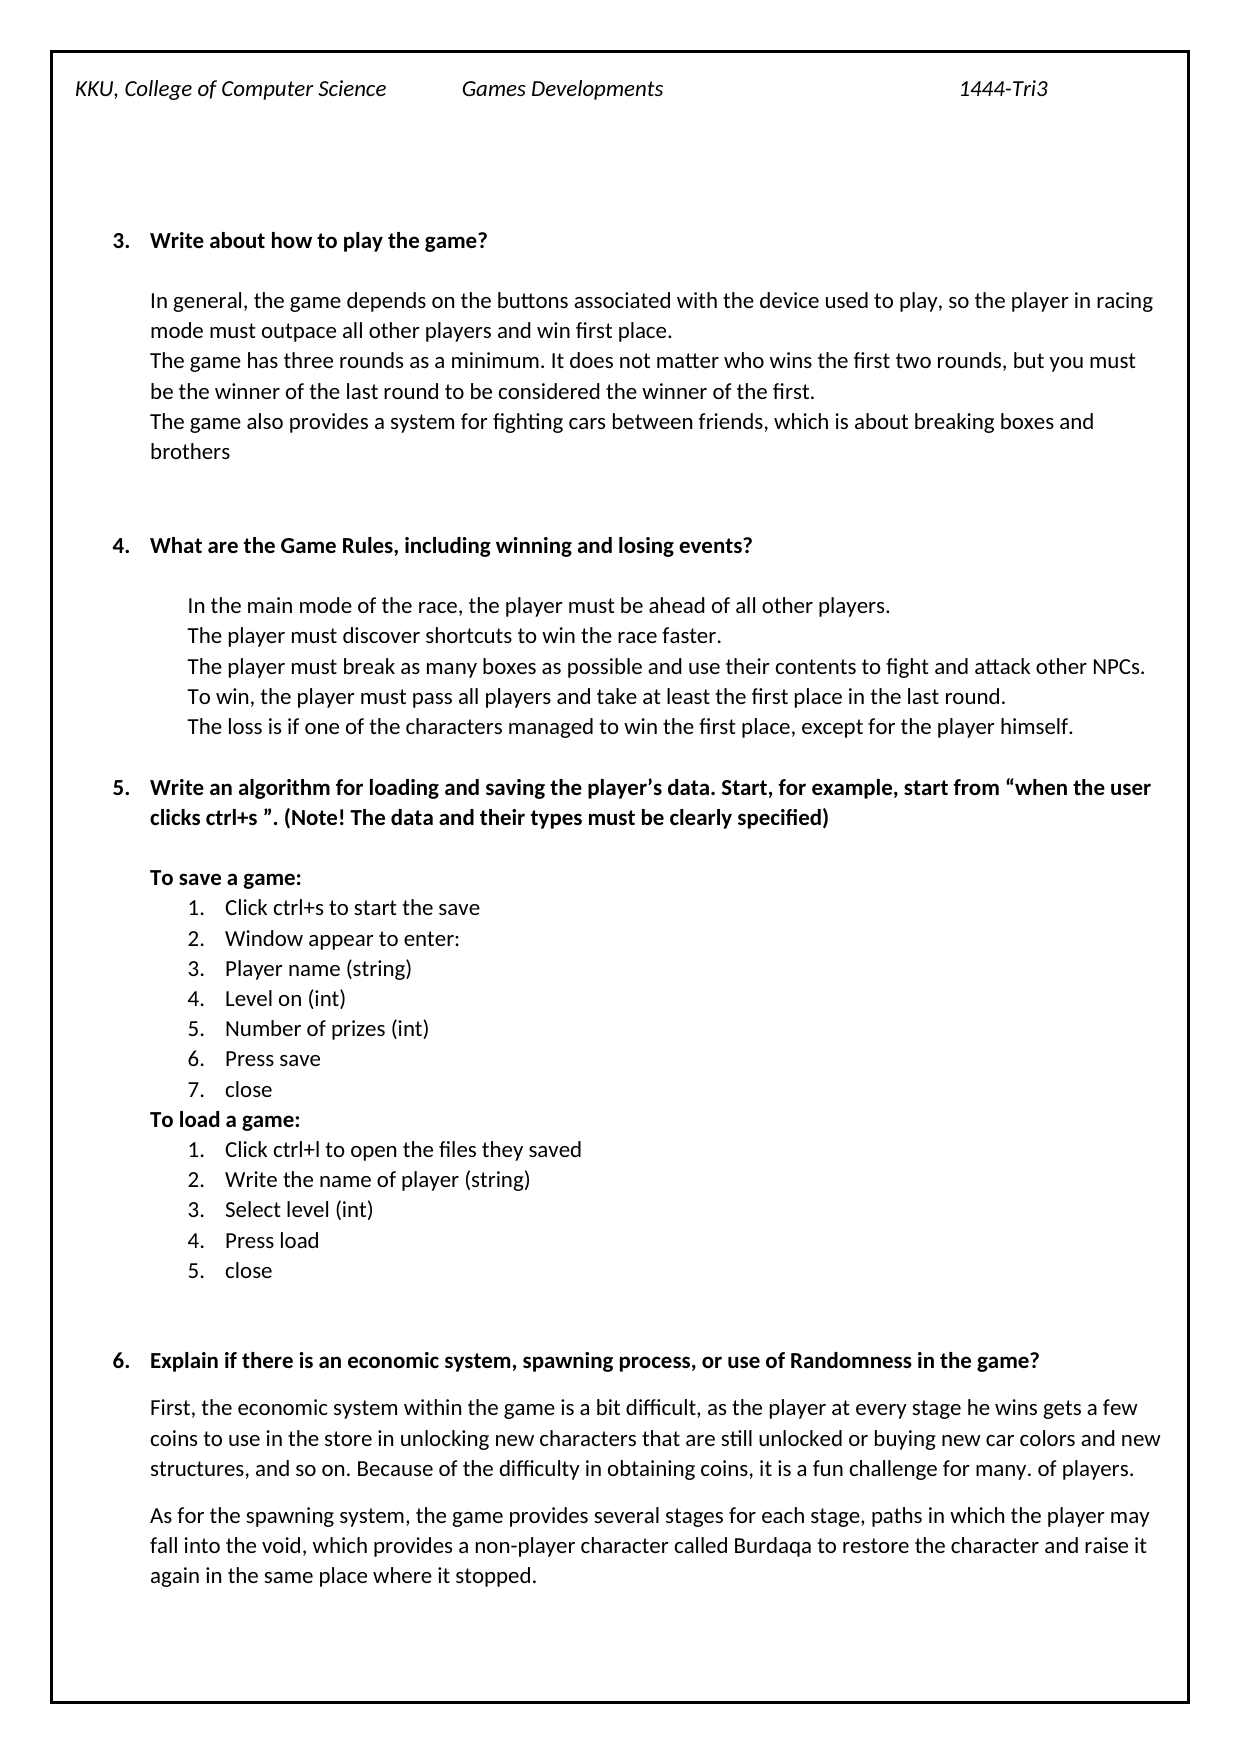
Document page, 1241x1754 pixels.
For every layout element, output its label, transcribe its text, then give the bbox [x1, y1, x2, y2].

list Write an algorithm for loading and saving the player’s data. Start, for example, start from “when the user clicks ctrl+s ”. (Note! The data and their types must be clearly specified) [112, 773, 1165, 831]
list To save a game: [150, 863, 1165, 891]
list close [187, 1256, 1165, 1284]
list Level on (int) [187, 984, 1165, 1012]
list Click ctrl+l to open the files they saved [187, 1135, 1165, 1163]
list The game has three rounds as a minimum. It does not matter who wins the first two rounds, but you must be the winner of the last round to be considered the winner of the first. [150, 347, 1165, 405]
list The game also provides a system for fighting cars between friends, which is about breaking boxes and brothers [150, 407, 1165, 465]
list Explain if there is an economic system, spawning process, or use of Randomness in the game? [112, 1347, 1165, 1374]
list In the main mode of the race, the player must be ahead of all other players. [187, 591, 1165, 619]
list The player must discover shortcuts to win the race faster. [187, 622, 1165, 649]
list Write about how to play the game? [112, 226, 1165, 254]
list What are the Game Rules, including winning and losing events? [112, 531, 1165, 559]
list Select level (int) [187, 1196, 1165, 1223]
text As for the spawning system, the game provides several stages for each stage, paths in which the player may fall into the void, which provides a non-player character called Burdaqa to restore the character and raise it again in the same place where it stopped. [150, 1501, 1165, 1589]
list Press save [187, 1044, 1165, 1072]
list Click ctrl+s to start the save [187, 893, 1165, 921]
list In general, the game depends on the buttons associated with the device used to play, so the player in racing mode must outpace all other players and win first place. [150, 286, 1165, 344]
list To load a game: [150, 1105, 1165, 1133]
text First, the economic system within the game is a bit difficult, as the player at every stage he wins gets a few coins to use in the store in unlocking new characters that are still unlocked or buying new car colors and new structures, and so on. Because of the difficulty in obtaining coins, it is a fun challenge for many. of players. [150, 1393, 1165, 1482]
list The loss is if one of the characters managed to win the first place, except for the player himself. [187, 712, 1165, 740]
list Window appear to enter: [187, 924, 1165, 952]
list Player name (string) [187, 954, 1165, 982]
list close [187, 1075, 1165, 1103]
list The player must break as many boxes as possible and use their contents to fight and attack other NPCs. [187, 652, 1165, 680]
list Write the name of player (string) [187, 1165, 1165, 1193]
list To win, the player must pass all players and take at least the first place in the last round. [187, 682, 1165, 710]
list Number of prizes (int) [187, 1014, 1165, 1042]
list Press load [187, 1226, 1165, 1254]
